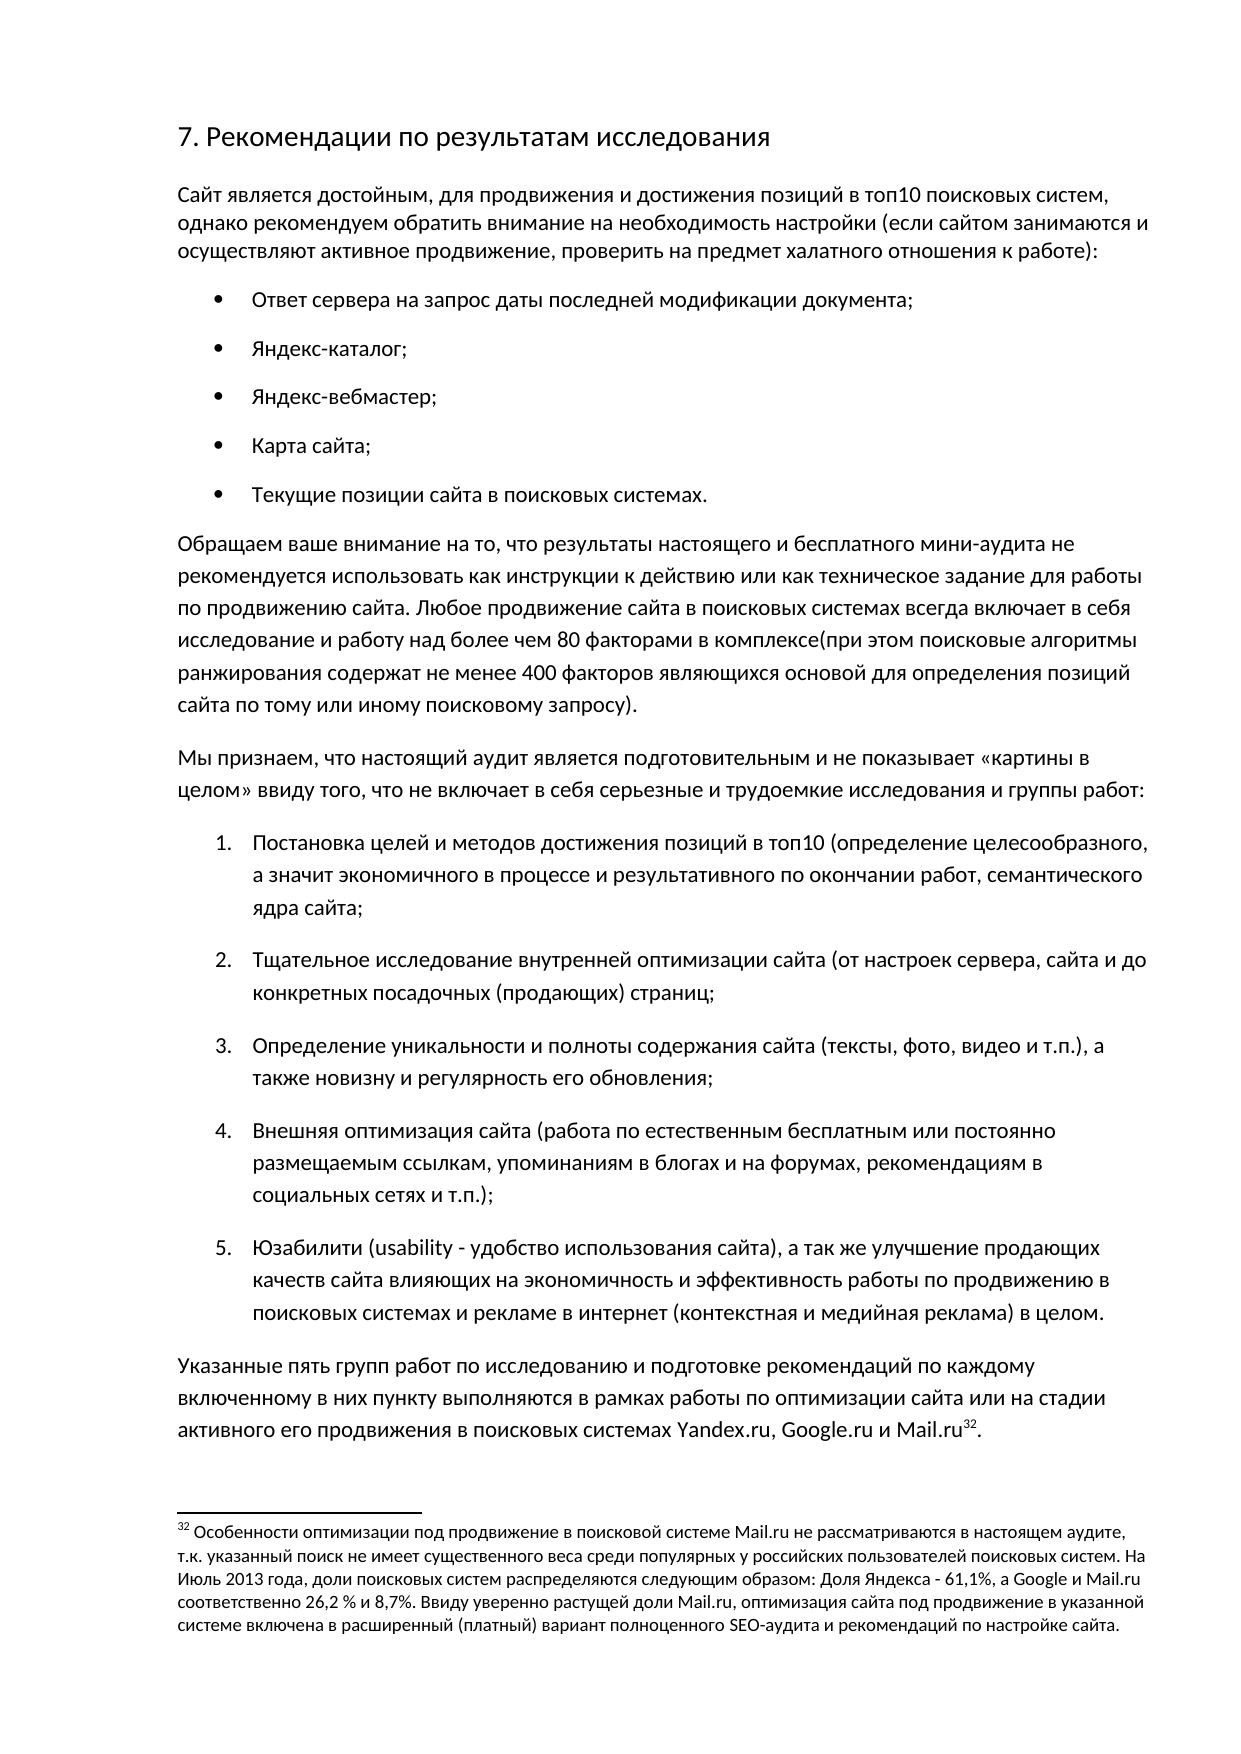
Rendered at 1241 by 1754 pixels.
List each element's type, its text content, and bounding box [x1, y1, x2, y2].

text Сайт является достойным, для продвижения и достижения позиций в топ10 поисковых систем, однако рекомендуем обратить внимание на необходимость настройки (если сайтом занимаются и осуществляют активное продвижение, проверить на предмет халатного отношения к работе): [177, 180, 1152, 264]
list Ответ сервера на запрос даты последней модификации документа; [214, 285, 1152, 313]
list Яндекс-каталог; [214, 334, 1152, 362]
list Тщательное исследование внутренней оптимизации сайта (от настроек сервера, сайта и до конкретных посадочных (продающих) страниц; [215, 946, 1152, 1006]
list Определение уникальности и полноты содержания сайта (тексты, фото, видео и т.п.), а также новизну и регулярность его обновления; [215, 1031, 1152, 1091]
list Текущие позиции сайта в поисковых системах. [214, 480, 1152, 508]
list Яндекс-вебмастер; [214, 382, 1152, 411]
list Внешняя оптимизация сайта (работа по естественным бесплатным или постоянно размещаемым ссылкам, упоминаниям в блогах и на форумах, рекомендациям в социальных сетях и т.п.); [215, 1116, 1152, 1208]
text 7. Рекомендации по результатам исследования [177, 118, 1152, 154]
list Юзабилити (usability - удобство использования сайта), а так же улучшение продающих качеств сайта влияющих на экономичность и эффективность работы по продвижению в поисковых системах и рекламе в интернет (контекстная и медийная реклама) в целом. [215, 1233, 1152, 1326]
text Обращаем ваше внимание на то, что результаты настоящего и бесплатного мини-аудита не рекомендуется использовать как инструкции к действию или как техническое задание для работы по продвижению сайта. Любое продвижение сайта в поисковых системах всегда включает в себя исследование и работу над более чем 80 факторами в комплексе(при этом поисковые алгоритмы ранжирования содержат не менее 400 факторов являющихся основой для определения позиций сайта по тому или иному поисковому запросу). [177, 529, 1152, 718]
list Карта сайта; [214, 431, 1152, 459]
list Постановка целей и методов достижения позиций в топ10 (определение целесообразного, а значит экономичного в процессе и результативного по окончании работ, семантического ядра сайта; [215, 828, 1152, 921]
text Указанные пять групп работ по исследованию и подготовке рекомендаций по каждому включенному в них пункту выполняются в рамках работы по оптимизации сайта или на стадии активного его продвижения в поисковых системах Yandex.ru, Google.ru и Mail.ru. [177, 1351, 1152, 1443]
text Мы признаем, что настоящий аудит является подготовительным и не показывает «картины в целом» ввиду того, что не включает в себя серьезные и трудоемкие исследования и группы работ: [177, 743, 1152, 803]
